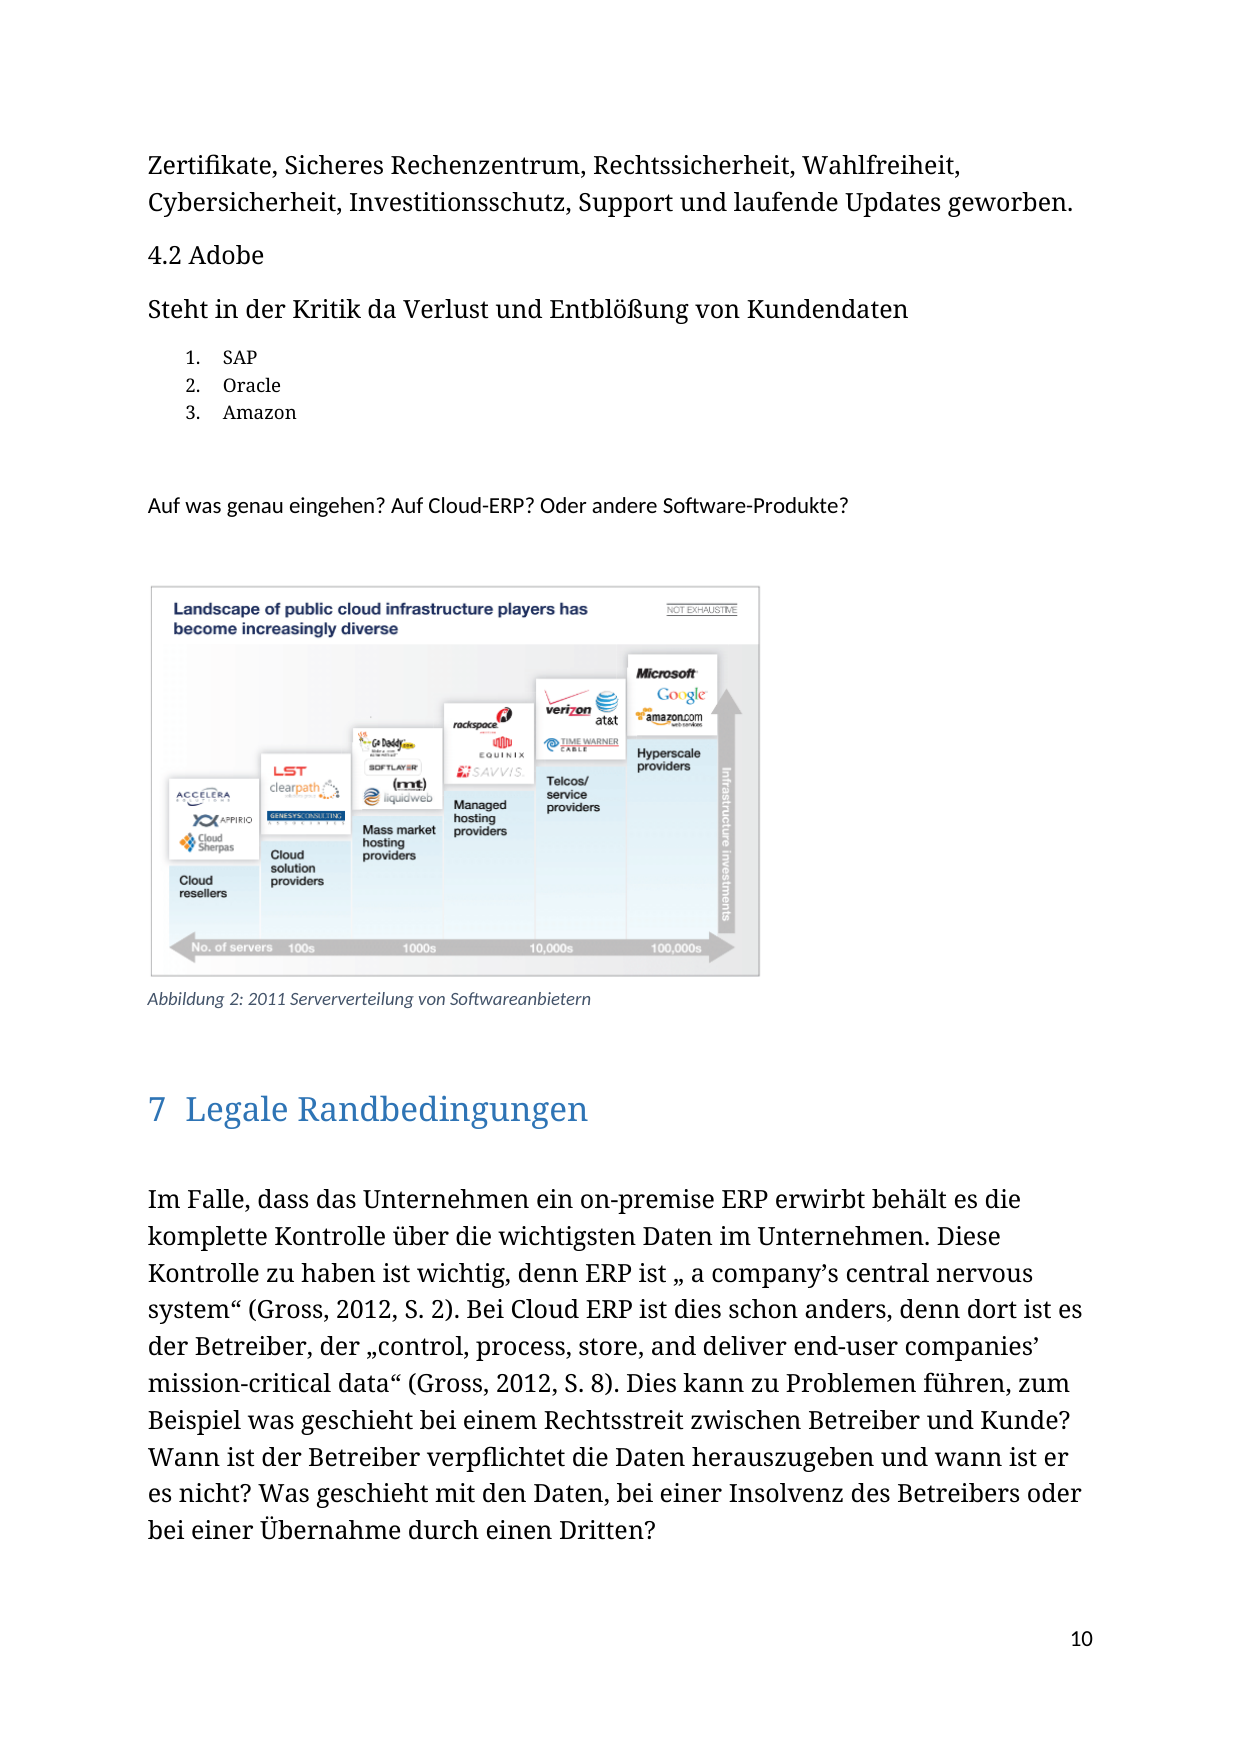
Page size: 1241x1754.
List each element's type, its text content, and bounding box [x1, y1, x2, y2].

text Im Falle, dass das Unternehmen ein on-premise ERP erwirbt behält es die komplette Kontrolle über die wichtigsten Daten im Unternehmen. Diese Kontrolle zu haben ist wichtig, denn ERP ist „ a company’s central nervous system“. Bei Cloud ERP ist dies schon anders, denn dort ist es der Betreiber, der „control, process, store, and deliver end-user companies’ mission-critical data“. Dies kann zu Problemen führen, zum Beispiel was geschieht bei einem Rechtsstreit zwischen Betreiber und Kunde? Wann ist der Betreiber verpflichtet die Daten herauszugeben und wann ist er es nicht? Was geschieht mit den Daten, bei einer Insolvenz des Betreibers oder bei einer Übernahme durch einen Dritten? [148, 1182, 1093, 1547]
subtitle Legale Randbedingungen [148, 1086, 1093, 1131]
text Auf was genau eingehen? Auf Cloud-ERP? Oder andere Software-Produkte? [148, 491, 1093, 519]
text 4.2 Adobe [148, 238, 1093, 272]
list SAP [185, 345, 1093, 370]
picture [147, 584, 764, 977]
list Oracle [185, 372, 1093, 398]
text Steht in der Kritik da Verlust und Entblößung von Kundendaten [148, 291, 1093, 325]
list Amazon [185, 400, 1093, 425]
